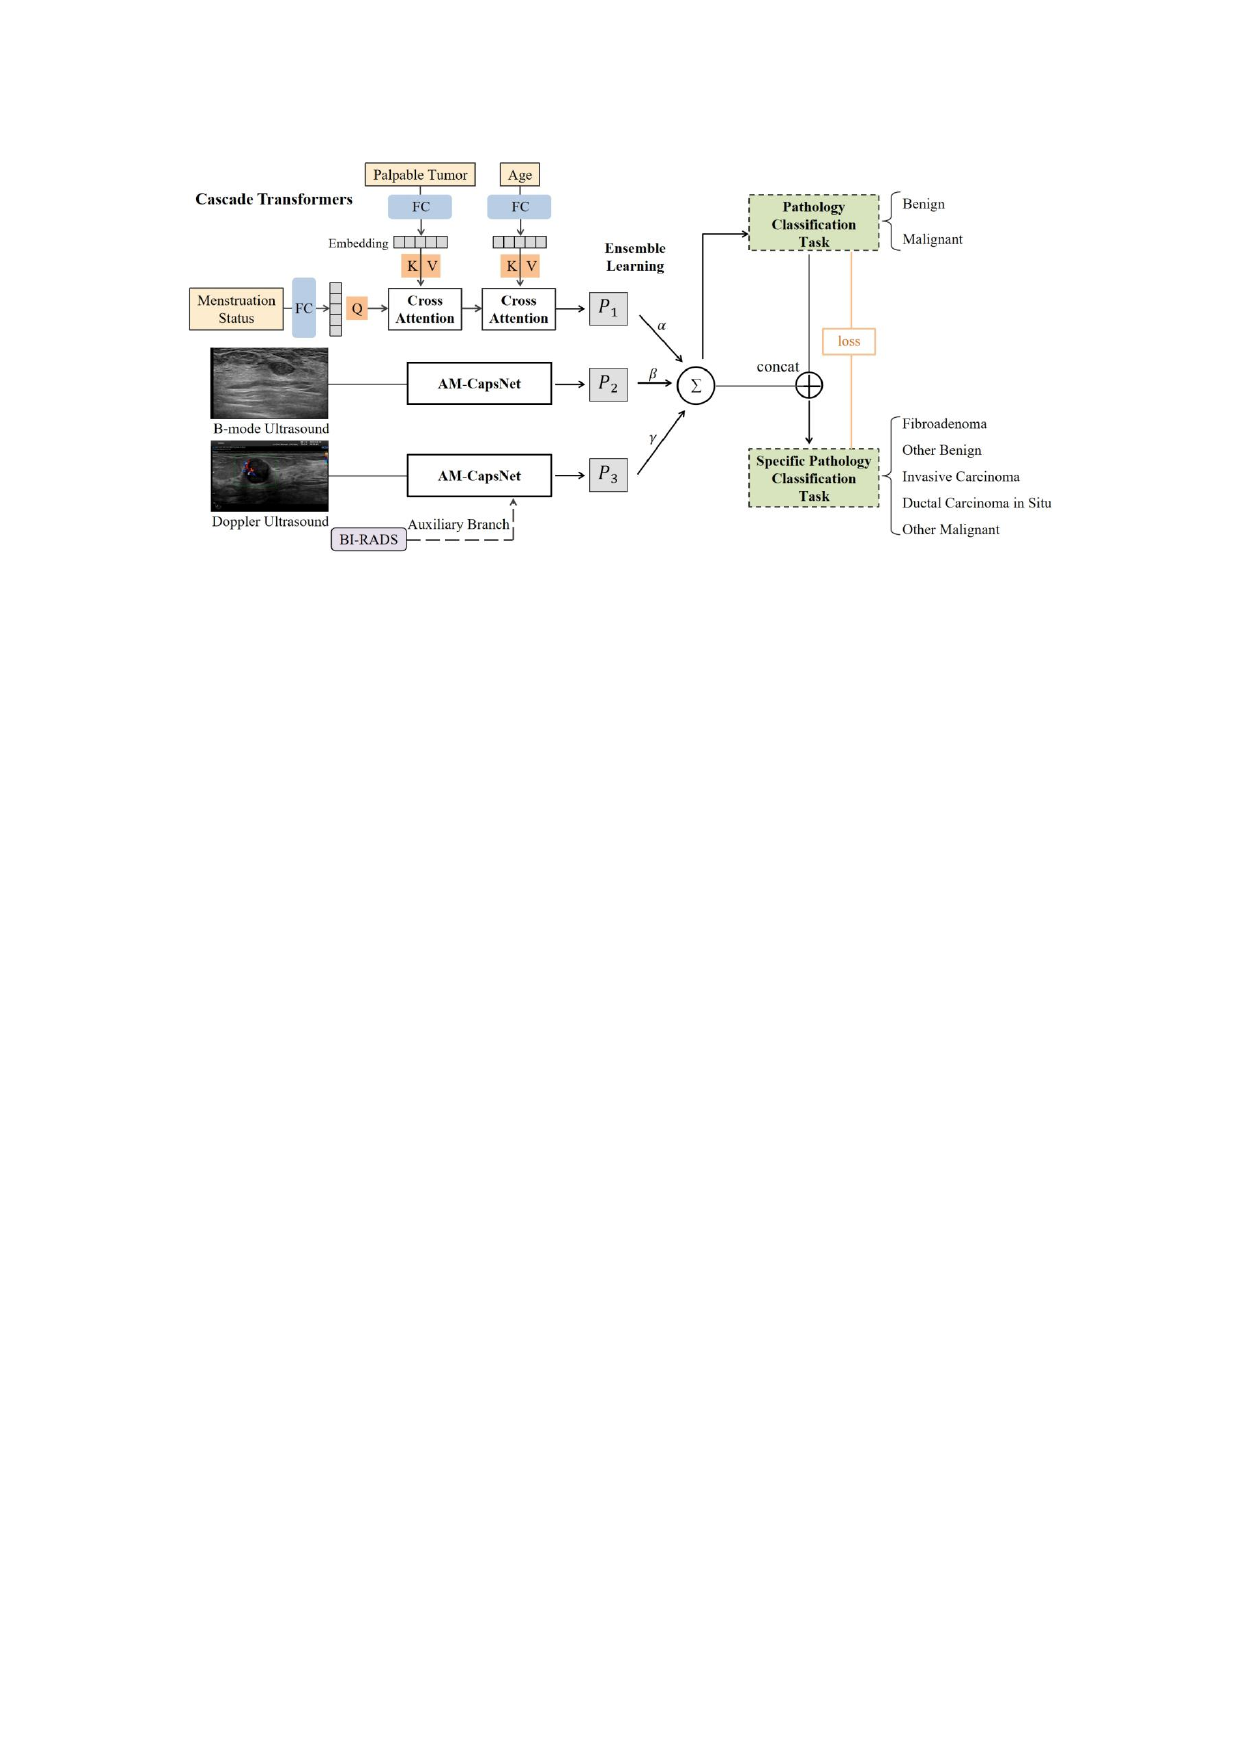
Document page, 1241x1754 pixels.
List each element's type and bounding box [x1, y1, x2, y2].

picture [187, 162, 1053, 553]
